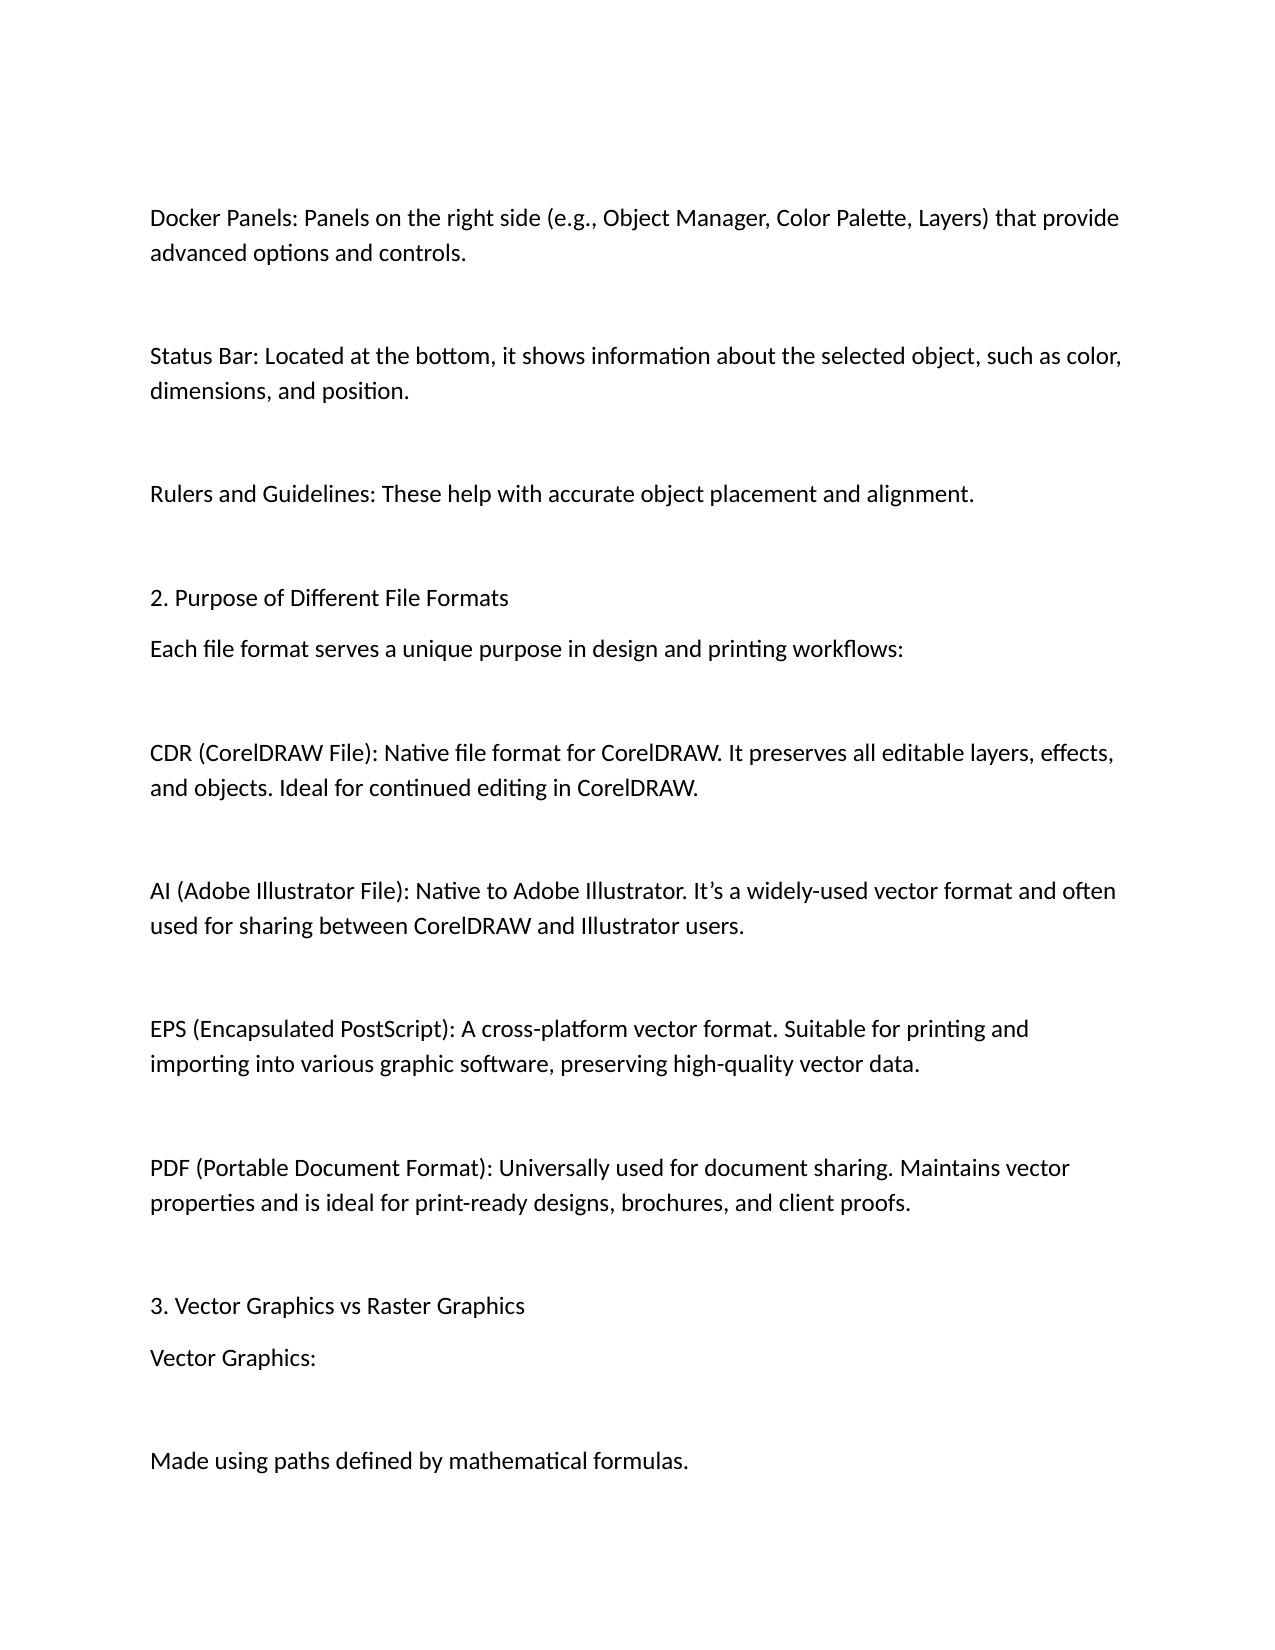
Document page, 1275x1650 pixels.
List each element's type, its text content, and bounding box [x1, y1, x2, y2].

text Rulers and Guidelines: These help with accurate object placement and alignment. [150, 478, 1125, 509]
text EPS (Encapsulated PostScript): A cross-platform vector format. Suitable for printing and importing into various graphic software, preserving high-quality vector data. [150, 1013, 1125, 1079]
text 3. Vector Graphics vs Raster Graphics [150, 1290, 1125, 1321]
text AI (Adobe Illustrator File): Native to Adobe Illustrator. It’s a widely-used vector format and often used for sharing between CorelDRAW and Illustrator users. [150, 875, 1125, 941]
text Made using paths defined by mathematical formulas. [150, 1445, 1125, 1476]
text Docker Panels: Panels on the right side (e.g., Object Manager, Color Palette, Layers) that provide advanced options and controls. [150, 202, 1125, 267]
text PDF (Portable Document Format): Universally used for document sharing. Maintains vector properties and is ideal for print-ready designs, brochures, and client proofs. [150, 1152, 1125, 1217]
text 2. Purpose of Different File Formats [150, 582, 1125, 612]
text CDR (CorelDRAW File): Native file format for CorelDRAW. It preserves all editable layers, effects, and objects. Ideal for continued editing in CorelDRAW. [150, 737, 1125, 802]
text Status Bar: Located at the bottom, it shows information about the selected object, such as color, dimensions, and position. [150, 340, 1125, 406]
text Vector Graphics: [150, 1342, 1125, 1372]
text Each file format serves a unique purpose in design and printing workflows: [150, 633, 1125, 664]
